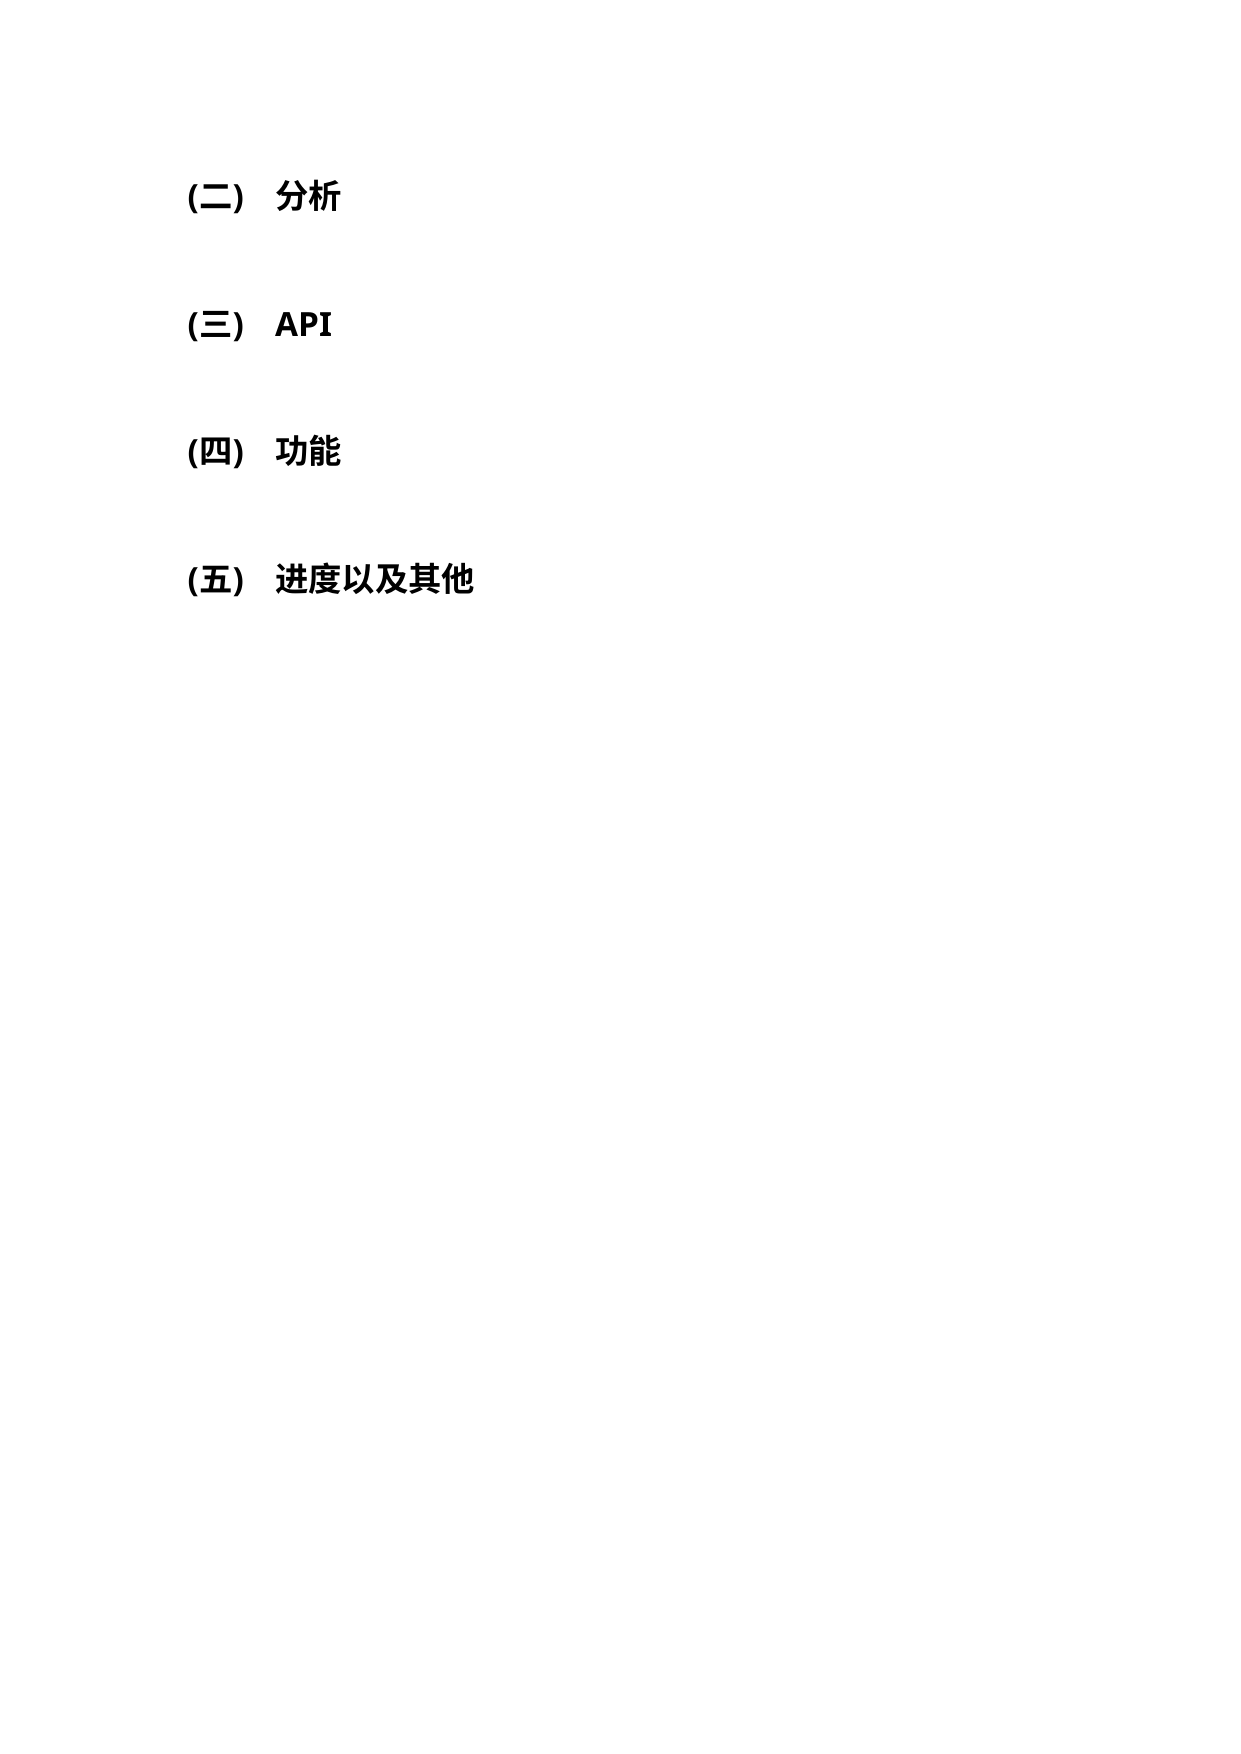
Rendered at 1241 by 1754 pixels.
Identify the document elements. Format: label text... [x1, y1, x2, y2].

subtitle 进度以及其他 [187, 544, 1053, 609]
subtitle API [187, 289, 1053, 354]
subtitle 功能 [187, 417, 1053, 482]
subtitle 分析 [187, 162, 1053, 227]
